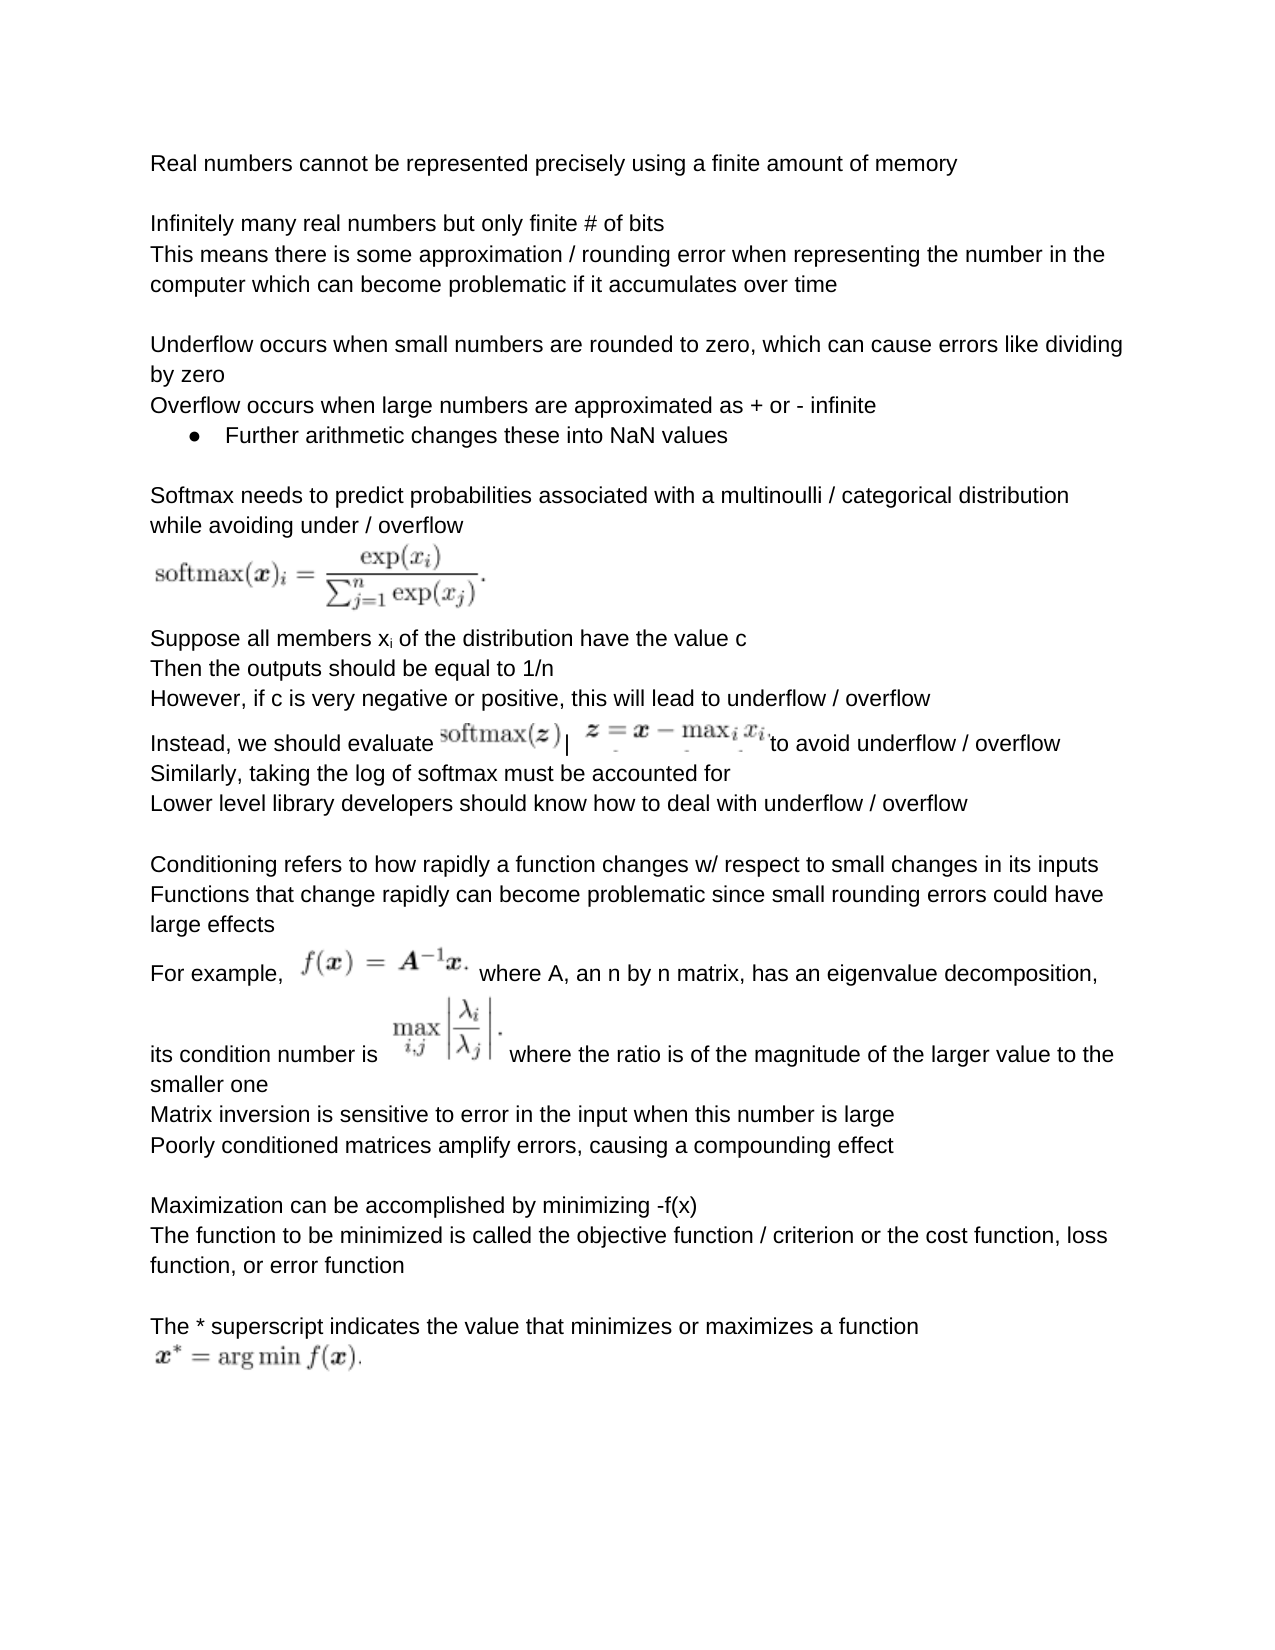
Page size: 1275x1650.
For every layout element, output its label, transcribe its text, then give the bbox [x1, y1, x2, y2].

text Conditioning refers to how rapidly a function changes w/ respect to small changes in its inputs [150, 851, 1125, 877]
text The function to be minimized is called the objective function / criterion or the cost function, loss function, or error function [150, 1222, 1125, 1279]
picture [150, 1343, 361, 1378]
text Suppose all members xi of the distribution have the value c [150, 625, 1125, 651]
text Similarly, taking the log of softmax must be accounted for [150, 760, 1125, 786]
picture [290, 941, 480, 982]
picture [384, 990, 510, 1063]
text Matrix inversion is sensitive to error in the input when this number is large [150, 1101, 1125, 1128]
text Then the outputs should be equal to 1/n [150, 655, 1125, 681]
text Underflow occurs when small numbers are rounded to zero, which can cause errors like dividing by zero [150, 331, 1125, 388]
text However, if c is very negative or positive, this will lead to underflow / overflow [150, 685, 1125, 711]
text For example, where A, an n by n matrix, has an eigenvalue decomposition, its condition number is where the ratio is of the magnitude of the larger value to the smaller one [150, 941, 1125, 1098]
picture [440, 723, 564, 752]
picture [150, 542, 522, 621]
text Functions that change rapidly can become problematic since small rounding errors could have large effects [150, 881, 1125, 937]
text Real numbers cannot be represented precisely using a finite amount of memory [150, 150, 1125, 176]
text Softmax needs to predict probabilities associated with a multinoulli / categorical distribution while avoiding under / overflow [150, 482, 1125, 539]
text This means there is some approximation / rounding error when representing the number in the computer which can become problematic if it accumulates over time [150, 241, 1125, 297]
text Poorly conditioned matrices amplify errors, causing a compounding effect [150, 1132, 1125, 1158]
text Infinitely many real numbers but only finite # of bits [150, 210, 1125, 237]
text Lower level library developers should know how to deal with underflow / overflow [150, 790, 1125, 817]
list Further arithmetic changes these into NaN values [187, 422, 1125, 448]
text Maximization can be accomplished by minimizing -f(x) [150, 1192, 1125, 1218]
text The * superscript indicates the value that minimizes or maximizes a function [150, 1313, 1125, 1339]
text Overflow occurs when large numbers are approximated as + or - infinite [150, 392, 1125, 418]
picture [576, 715, 771, 752]
